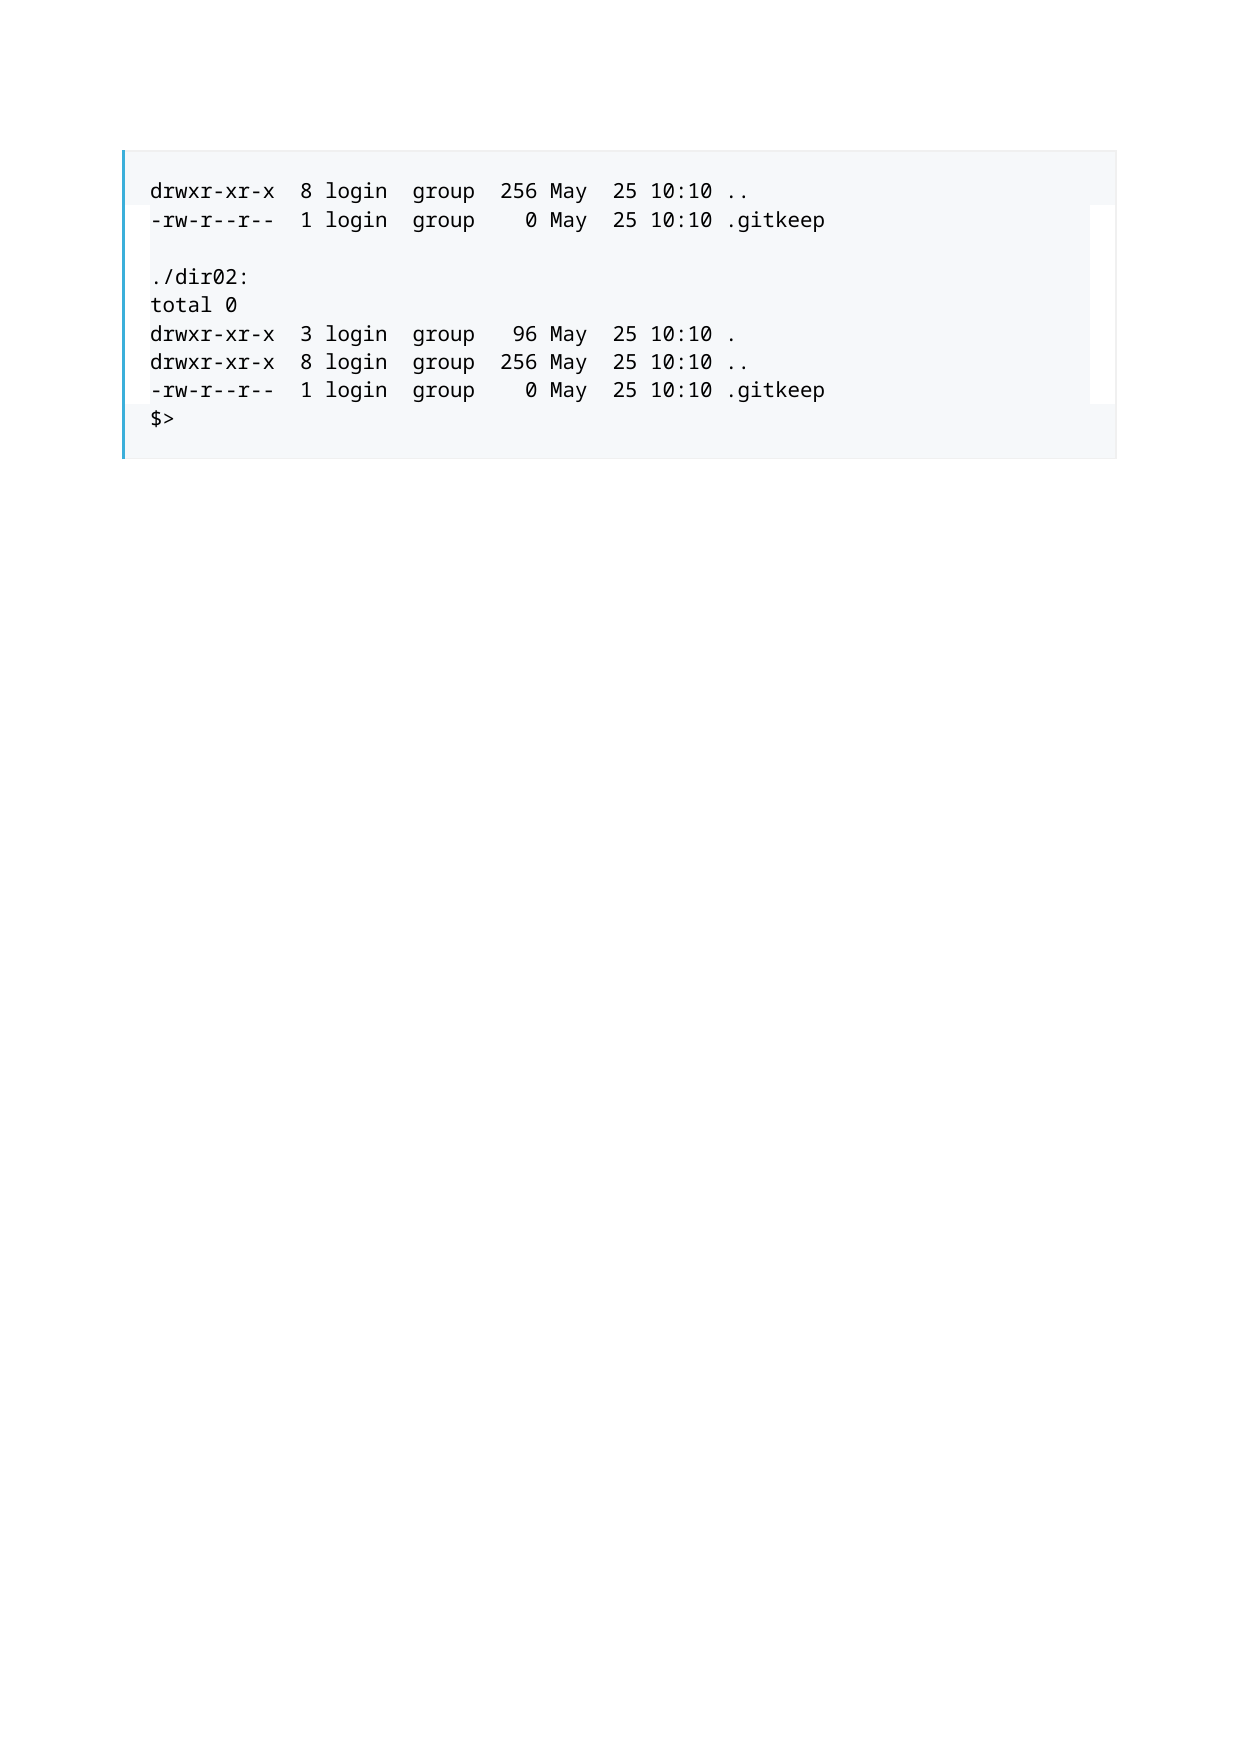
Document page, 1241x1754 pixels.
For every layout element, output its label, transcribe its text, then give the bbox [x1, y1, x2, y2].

text total 0 [150, 290, 1090, 319]
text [150, 347, 1090, 376]
text drwxr-xr-x 8 login group 256 May 25 10:10 .. [125, 152, 1115, 205]
text ./dir02: [150, 262, 1090, 290]
text $> [125, 377, 1115, 458]
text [150, 205, 1090, 233]
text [150, 319, 1090, 347]
